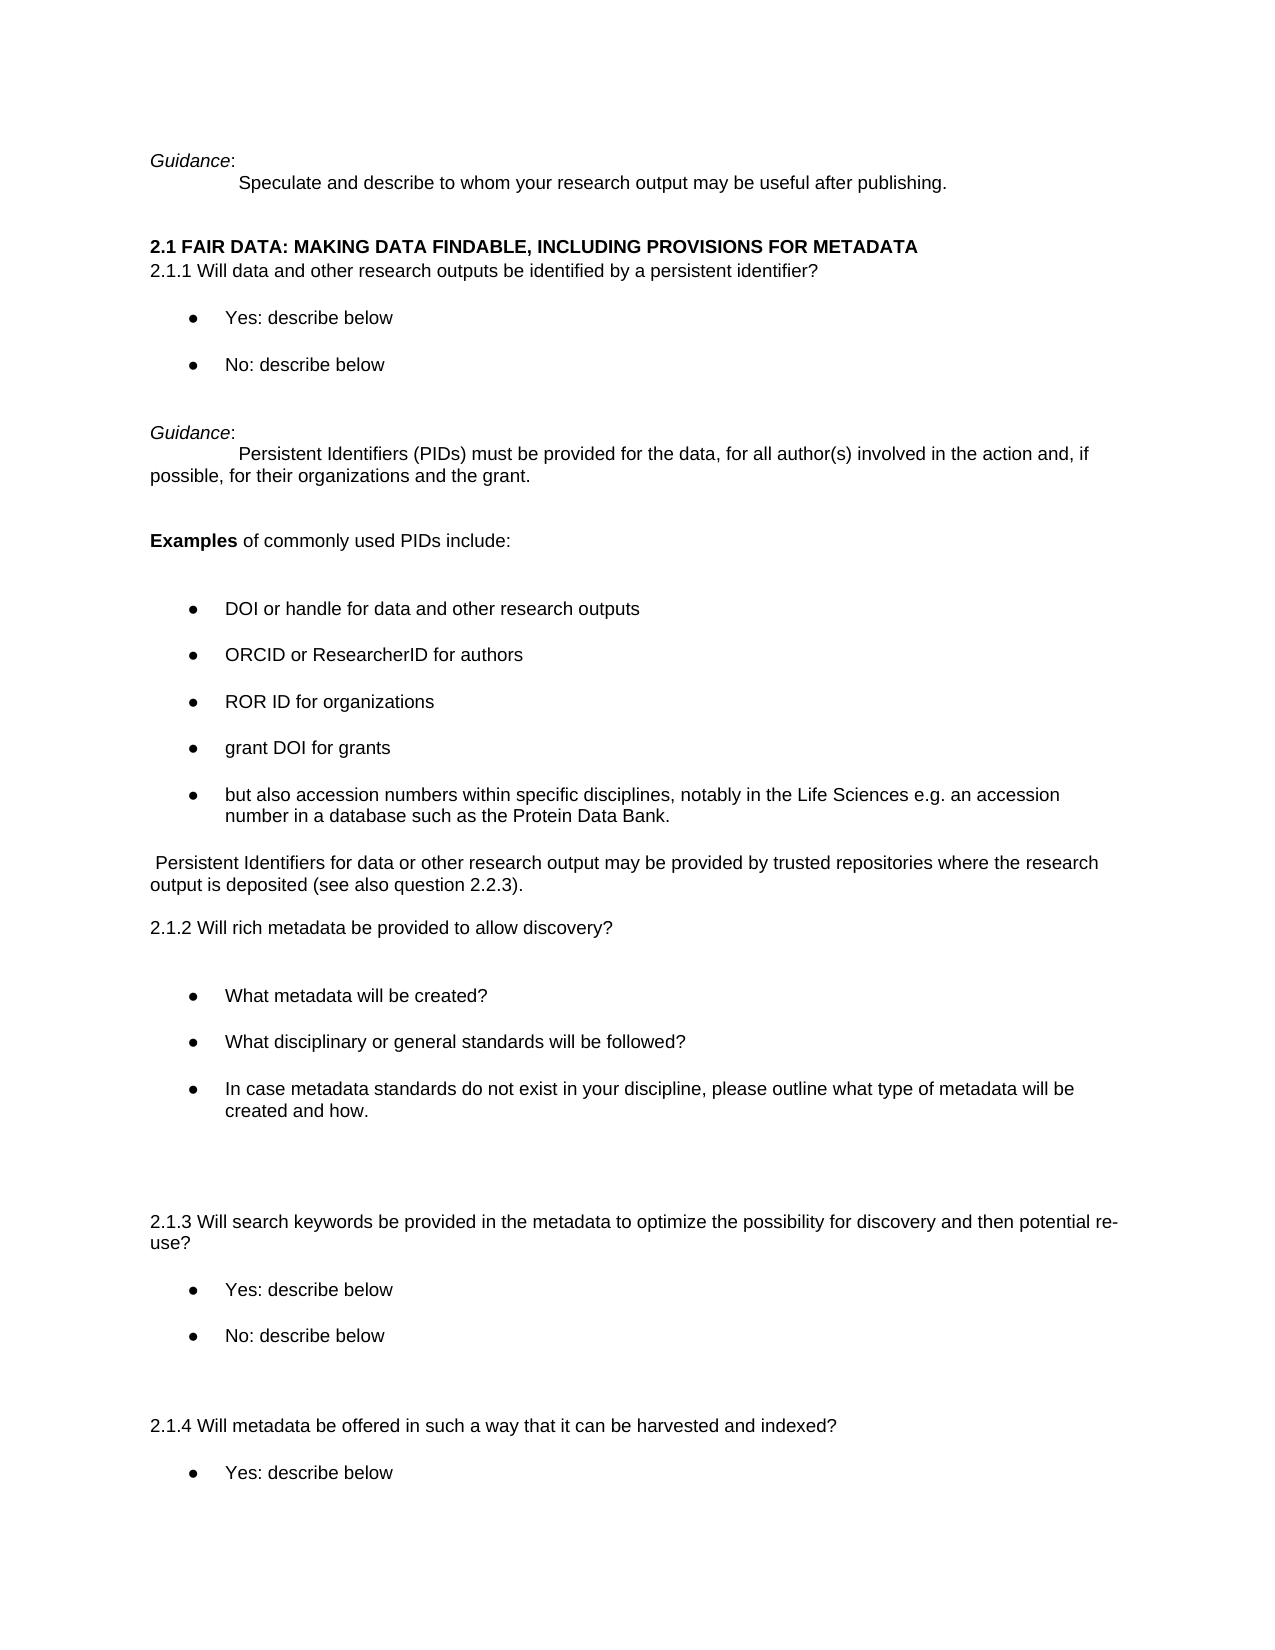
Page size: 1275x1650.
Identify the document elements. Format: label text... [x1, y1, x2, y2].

list What disciplinary or general standards will be followed? [187, 1031, 1125, 1053]
text 2.1.2 Will rich metadata be provided to allow discovery? [150, 917, 1125, 960]
text Guidance: [150, 422, 1125, 443]
list grant DOI for grants [187, 737, 1125, 759]
list ROR ID for organizations [187, 691, 1125, 712]
list What metadata will be created? [187, 985, 1125, 1006]
list Yes: describe below [187, 307, 1125, 328]
list No: describe below [187, 1325, 1125, 1347]
list ORCID or ResearcherID for authors [187, 644, 1125, 666]
text 2.1.4 Will metadata be offered in such a way that it can be harvested and indexed? [150, 1415, 1125, 1437]
subtitle 2.1 FAIR data: Making data findable, including provisions for metadata [150, 236, 1125, 257]
list No: describe below [187, 353, 1125, 375]
list Yes: describe below [187, 1279, 1125, 1300]
text 2.1.1 Will data and other research outputs be identified by a persistent identifier? [150, 260, 1125, 282]
list but also accession numbers within specific disciplines, notably in the Life Sciences e.g. an accession number in a database such as the Protein Data Bank. [187, 784, 1125, 827]
text Persistent Identifiers for data or other research output may be provided by trusted repositories where the research output is deposited (see also question 2.2.3). [150, 852, 1125, 895]
text Examples of commonly used PIDs include: [150, 529, 1125, 551]
list Yes: describe below [187, 1462, 1125, 1483]
text Guidance: [150, 150, 1125, 172]
text 2.1.3 Will search keywords be provided in the metadata to optimize the possibility for discovery and then potential re-use? [150, 1211, 1125, 1254]
text Speculate and describe to whom your research output may be useful after publishing. [150, 172, 1125, 193]
list DOI or handle for data and other research outputs [187, 597, 1125, 619]
text Persistent Identifiers (PIDs) must be provided for the data, for all author(s) involved in the action and, if possible, for their organizations and the grant. [150, 443, 1125, 486]
list In case metadata standards do not exist in your discipline, please outline what type of metadata will be created and how. [187, 1078, 1125, 1121]
